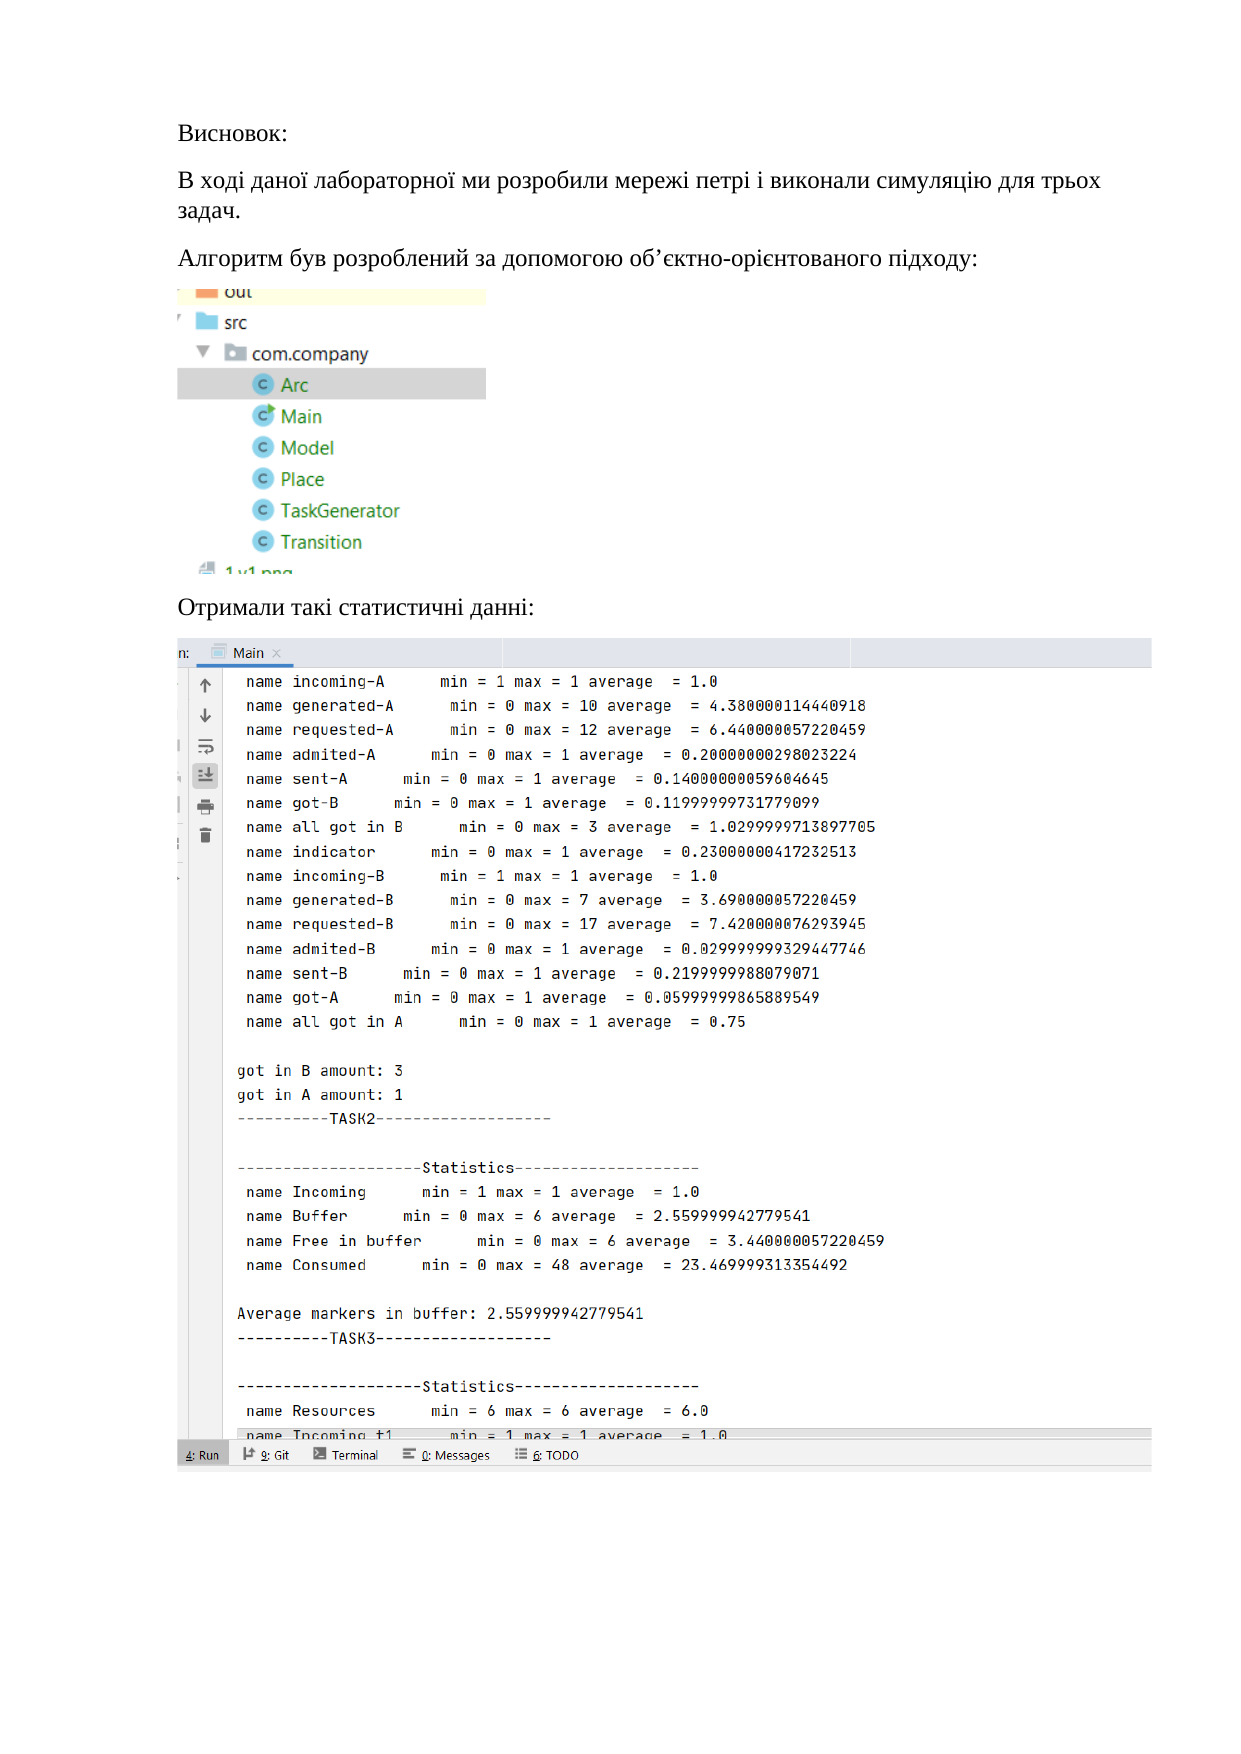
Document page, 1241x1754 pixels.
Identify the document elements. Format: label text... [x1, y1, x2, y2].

text Висновок: [177, 118, 1152, 147]
picture [177, 638, 1152, 1472]
picture [177, 289, 486, 574]
text Алгоритм був розроблений за допомогою об’єктно-орієнтованого підходу: [177, 243, 1152, 271]
text Отримали такі статистичні данні: [177, 592, 1152, 621]
text В ході даної лабораторної ми розробили мережі петрі і виконали симуляцію для трьох задач. [177, 165, 1152, 224]
